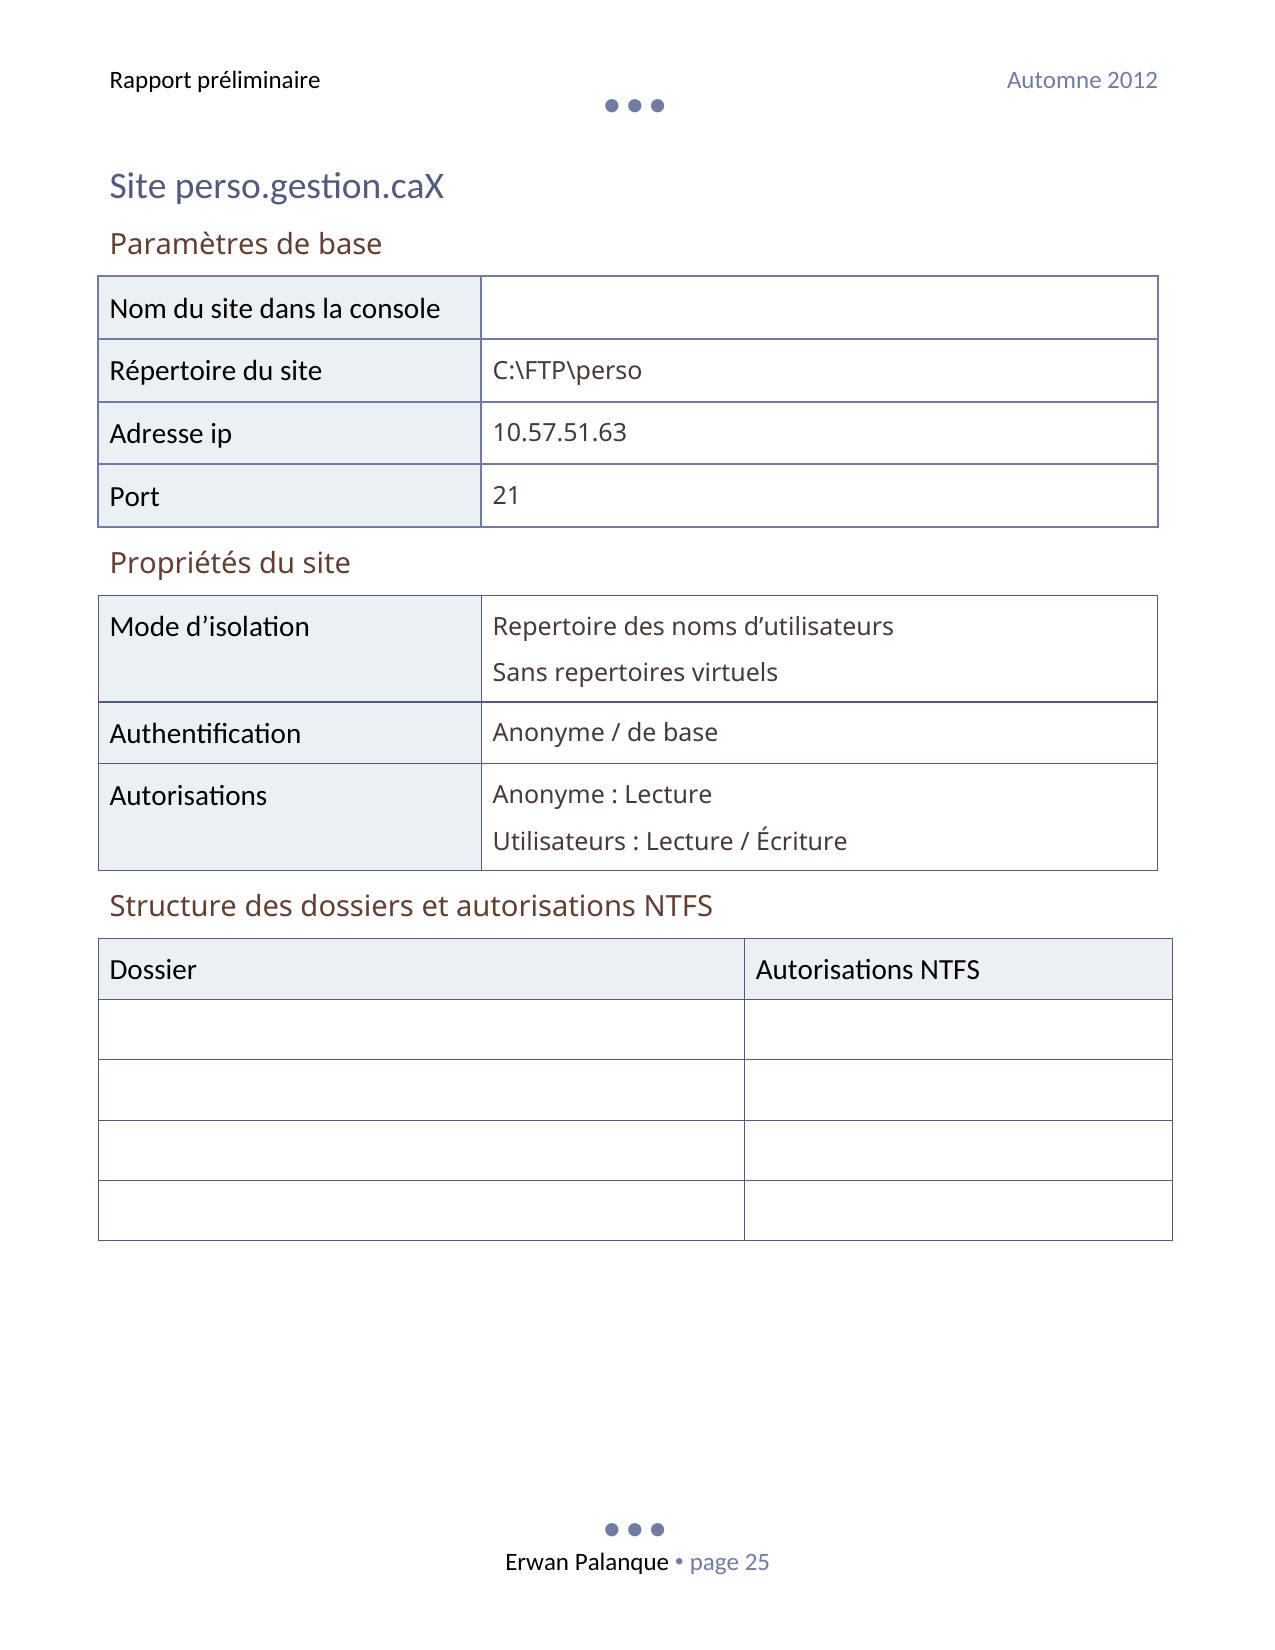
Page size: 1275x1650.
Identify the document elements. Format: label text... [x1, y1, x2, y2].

subtitle Structure des dossiers et autorisations NTFS [109, 885, 1166, 925]
table_cell Autorisations [99, 764, 481, 870]
table_header Nom du site dans la console [99, 277, 480, 338]
table_cell [99, 1000, 744, 1059]
table_cell Authentification [99, 703, 481, 763]
table_header Dossier [99, 939, 744, 999]
table_cell [745, 1121, 1172, 1179]
table_cell Répertoire du site [99, 340, 480, 401]
table_cell Anonyme / de base [482, 703, 1157, 763]
table_header Repertoire des noms d’utilisateurs Sans repertoires virtuels [482, 596, 1157, 701]
table_cell C:\FTP\perso [482, 340, 1157, 401]
table_cell Port [99, 465, 480, 526]
subtitle Site perso.gestion.caX [109, 162, 1166, 208]
subtitle Paramètres de base [109, 223, 1166, 263]
table_cell [99, 1181, 744, 1240]
table_header Autorisations NTFS [745, 939, 1172, 999]
table_header [482, 277, 1157, 338]
table_cell Adresse ip [99, 403, 480, 463]
table_cell 21 [482, 465, 1157, 526]
table_cell 10.57.51.63 [482, 403, 1157, 463]
table_cell [745, 1060, 1172, 1119]
table_cell [99, 1060, 744, 1119]
table_cell [99, 1121, 744, 1179]
subtitle Propriétés du site [109, 543, 1166, 582]
table_cell [745, 1000, 1172, 1059]
table_cell [745, 1181, 1172, 1240]
table_cell Anonyme : Lecture Utilisateurs : Lecture / Écriture [482, 764, 1157, 870]
table_header Mode d’isolation [99, 596, 481, 701]
